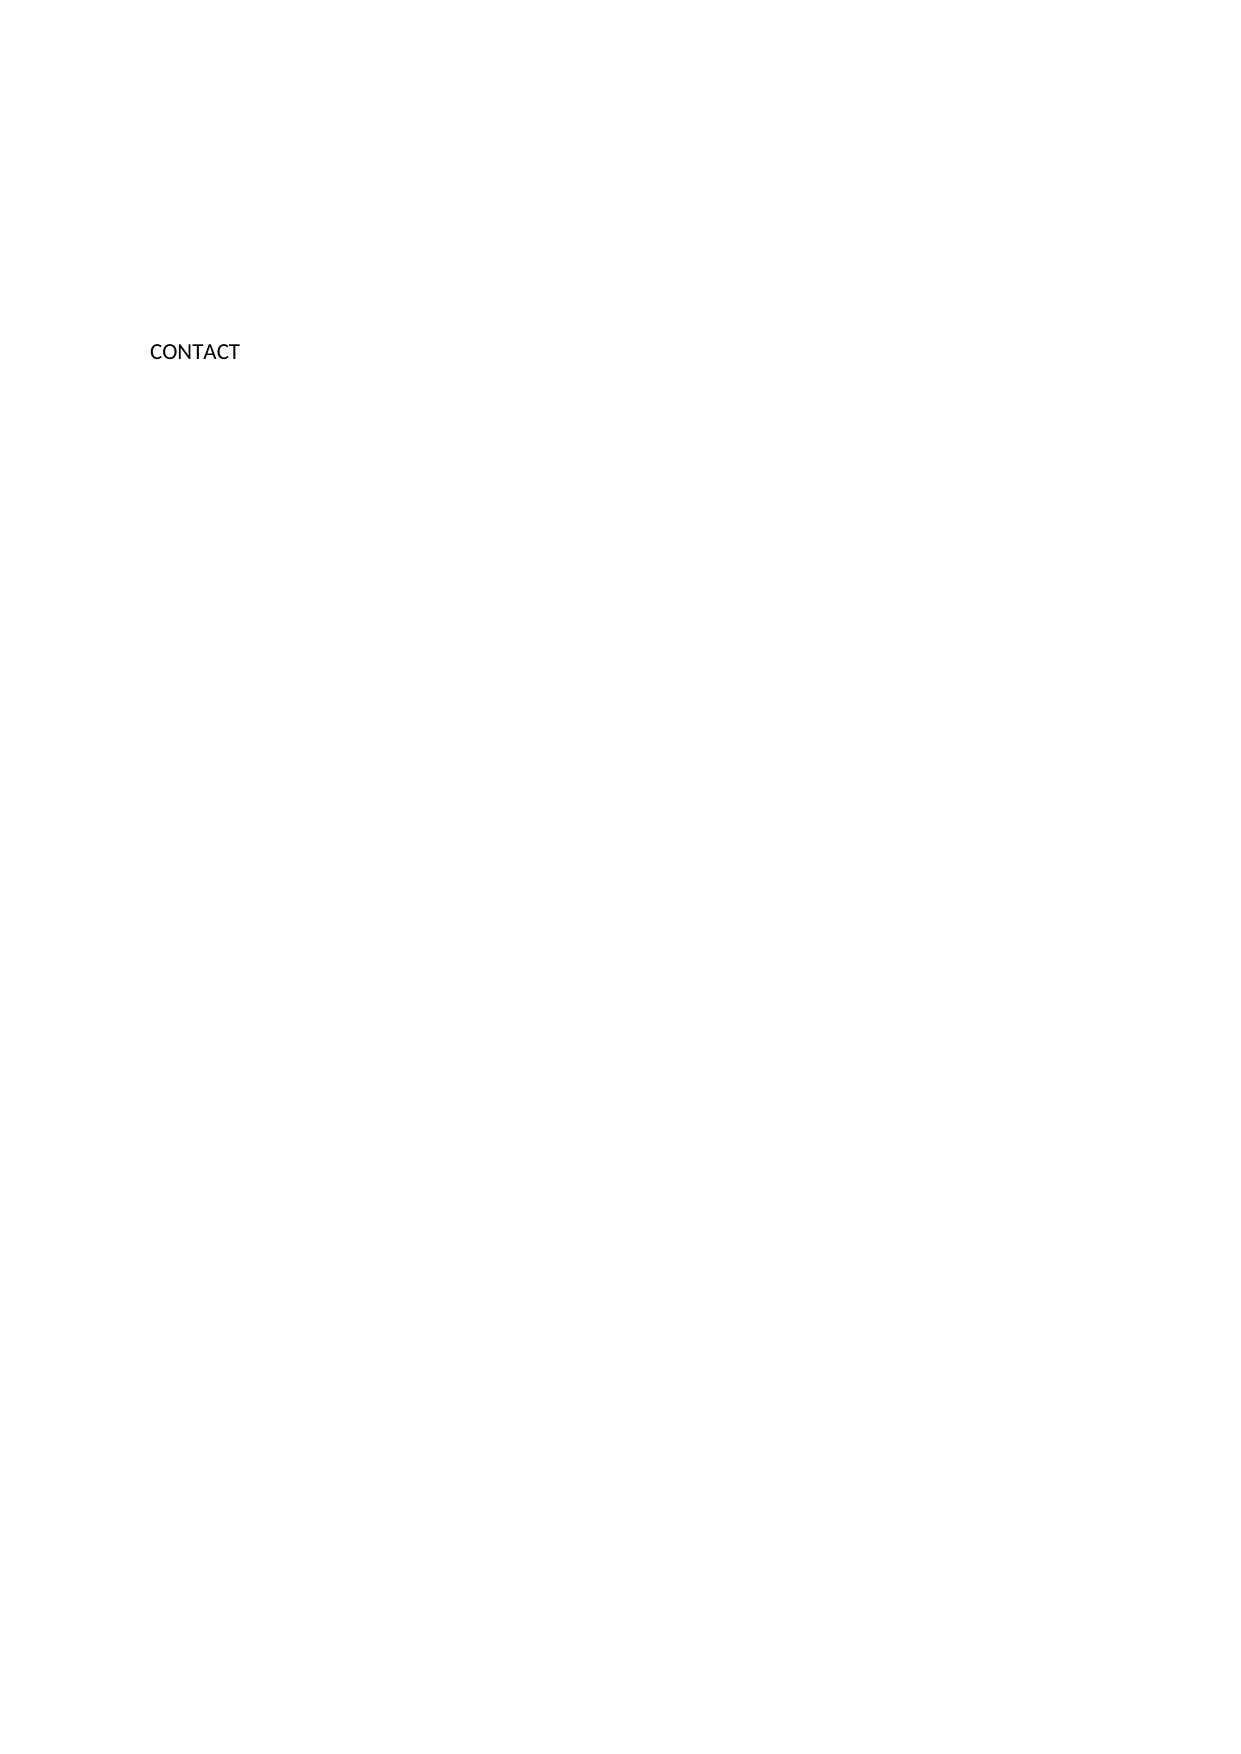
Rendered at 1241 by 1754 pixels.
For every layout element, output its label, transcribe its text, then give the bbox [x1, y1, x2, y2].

text CONTACT [150, 337, 1090, 366]
